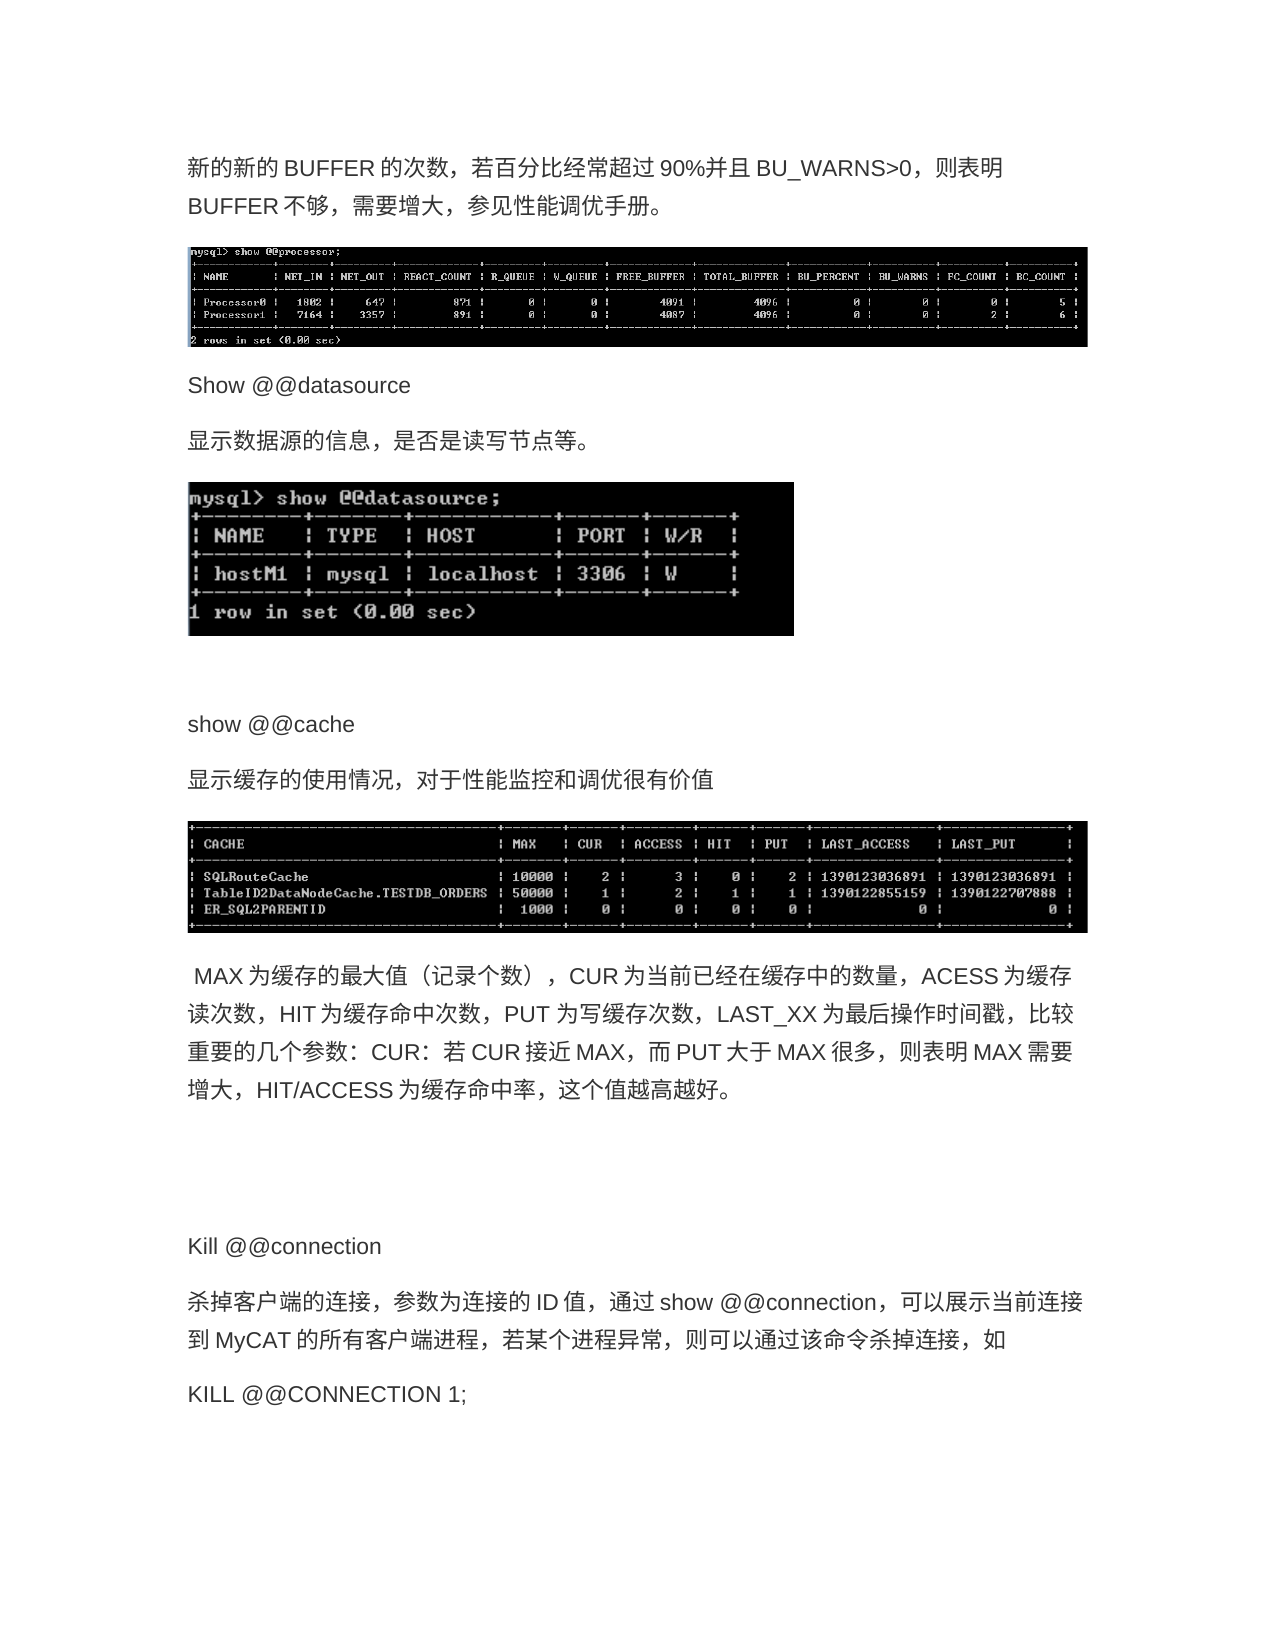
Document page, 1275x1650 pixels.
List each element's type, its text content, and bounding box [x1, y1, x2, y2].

text show @@cache [187, 711, 1087, 737]
picture [187, 482, 794, 636]
text Kill @@connection [187, 1233, 1087, 1259]
text 显示缓存的使用情况，对于性能监控和调优很有价值 [187, 762, 1087, 795]
text 显示数据源的信息，是否是读写节点等。 [187, 423, 1087, 456]
text KILL @@CONNECTION 1; [187, 1381, 1087, 1408]
picture [187, 247, 1088, 347]
text 杀掉客户端的连接，参数为连接的ID值，通过show @@connection，可以展示当前连接到MyCAT的所有客户端进程，若某个进程异常，则可以通过该命令杀掉连接，如 [187, 1284, 1087, 1356]
text Show @@datasource [187, 372, 1087, 398]
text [187, 150, 1087, 221]
picture [187, 821, 1088, 933]
text MAX为缓存的最大值（记录个数），CUR为当前已经在缓存中的数量，ACESS为缓存读次数，HIT为缓存命中次数，PUT 为写缓存次数，LAST_XX为最后操作时间戳，比较重要的几个参数：CUR：若CUR接近MAX，而PUT大于MAX很多，则表明MAX需要增大，HIT/ACCESS为缓存命中率，这个值越高越好。 [187, 958, 1087, 1105]
